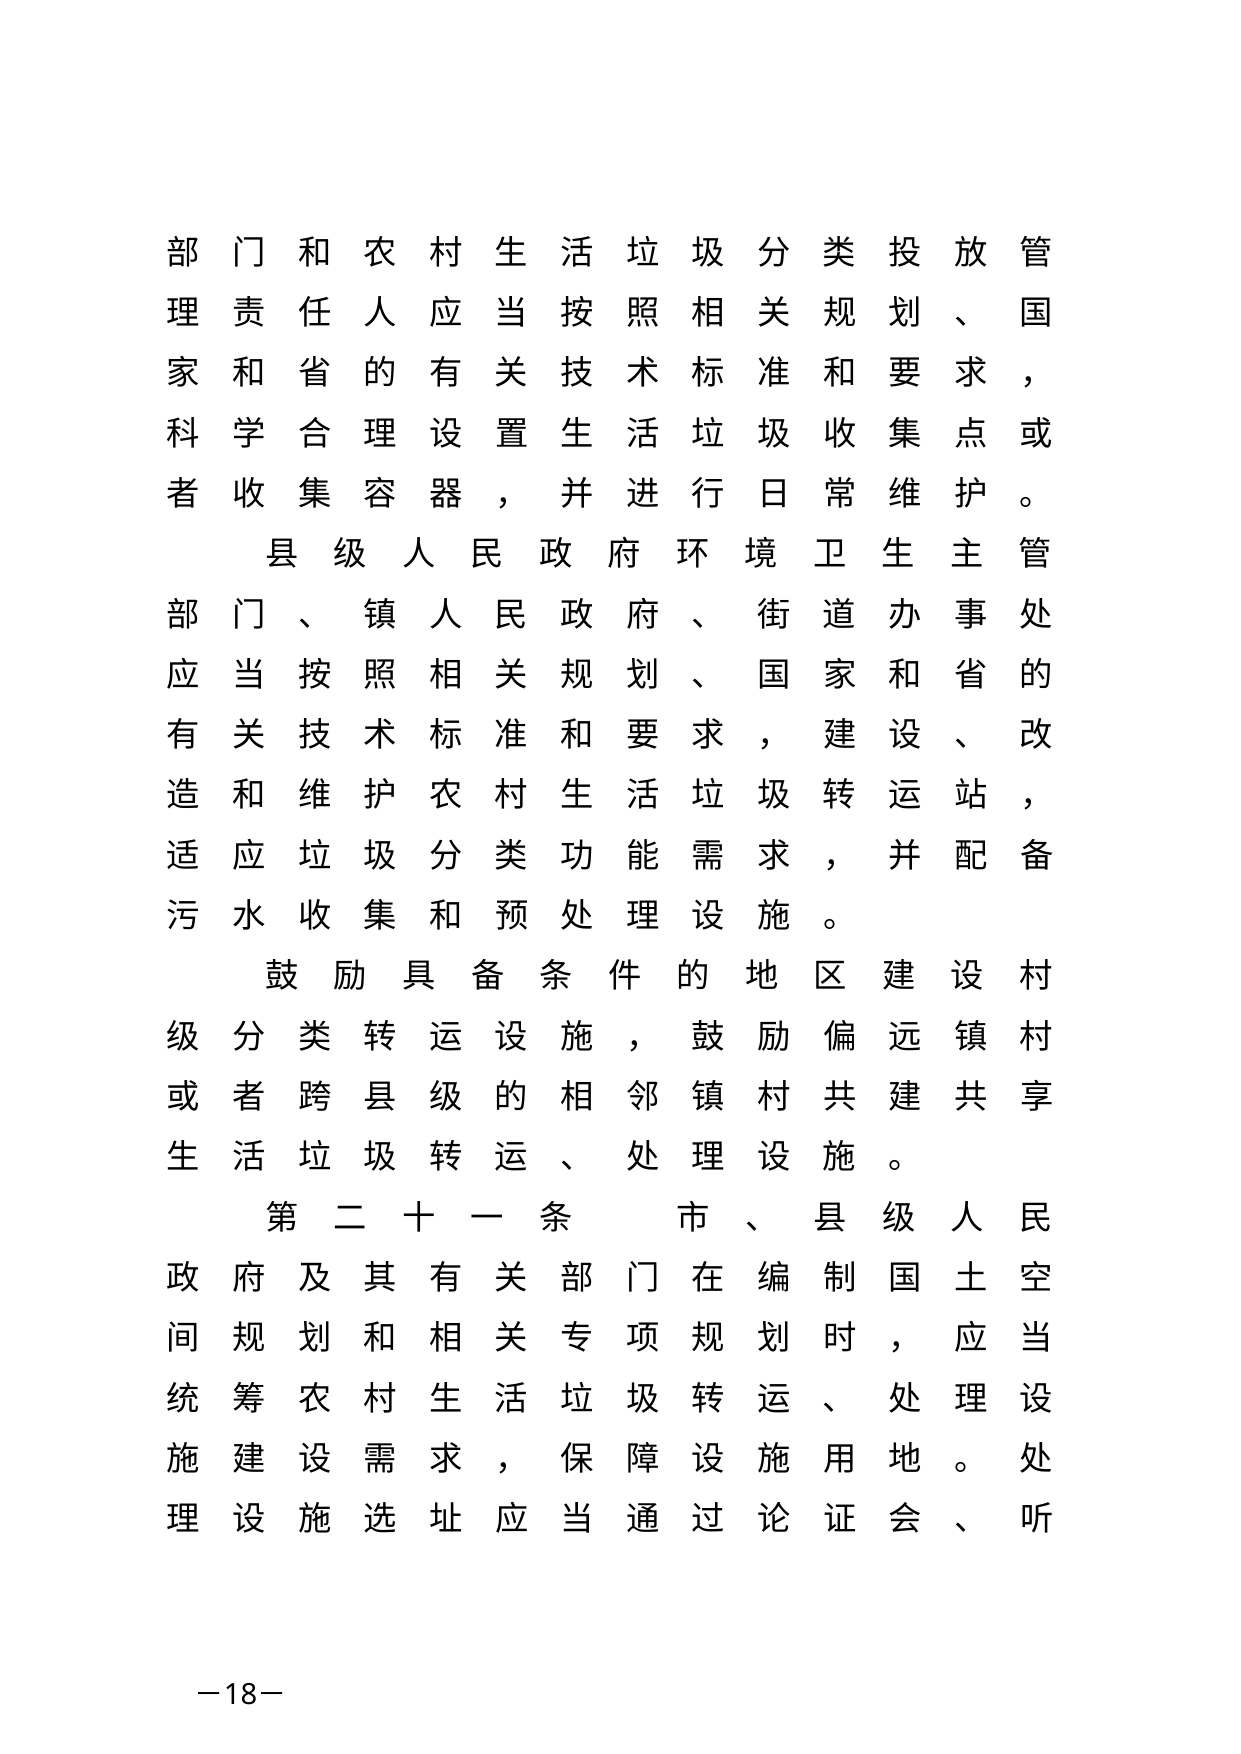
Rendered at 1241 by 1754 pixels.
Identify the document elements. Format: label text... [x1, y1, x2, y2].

text 鼓励具备条件的地区建设村级分类转运设施，鼓励偏远镇村或者跨县级的相邻镇村共建共享生活垃圾转运、处理设施。 [167, 943, 1085, 1184]
text 县级人民政府环境卫生主管部门、镇人民政府、街道办事处应当按照相关规划、国家和省的有关技术标准和要求，建设、改造和维护农村生活垃圾转运站，适应垃圾分类功能需求，并配备污水收集和预处理设施。 [167, 521, 1085, 943]
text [167, 219, 1085, 521]
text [167, 1184, 1085, 1546]
